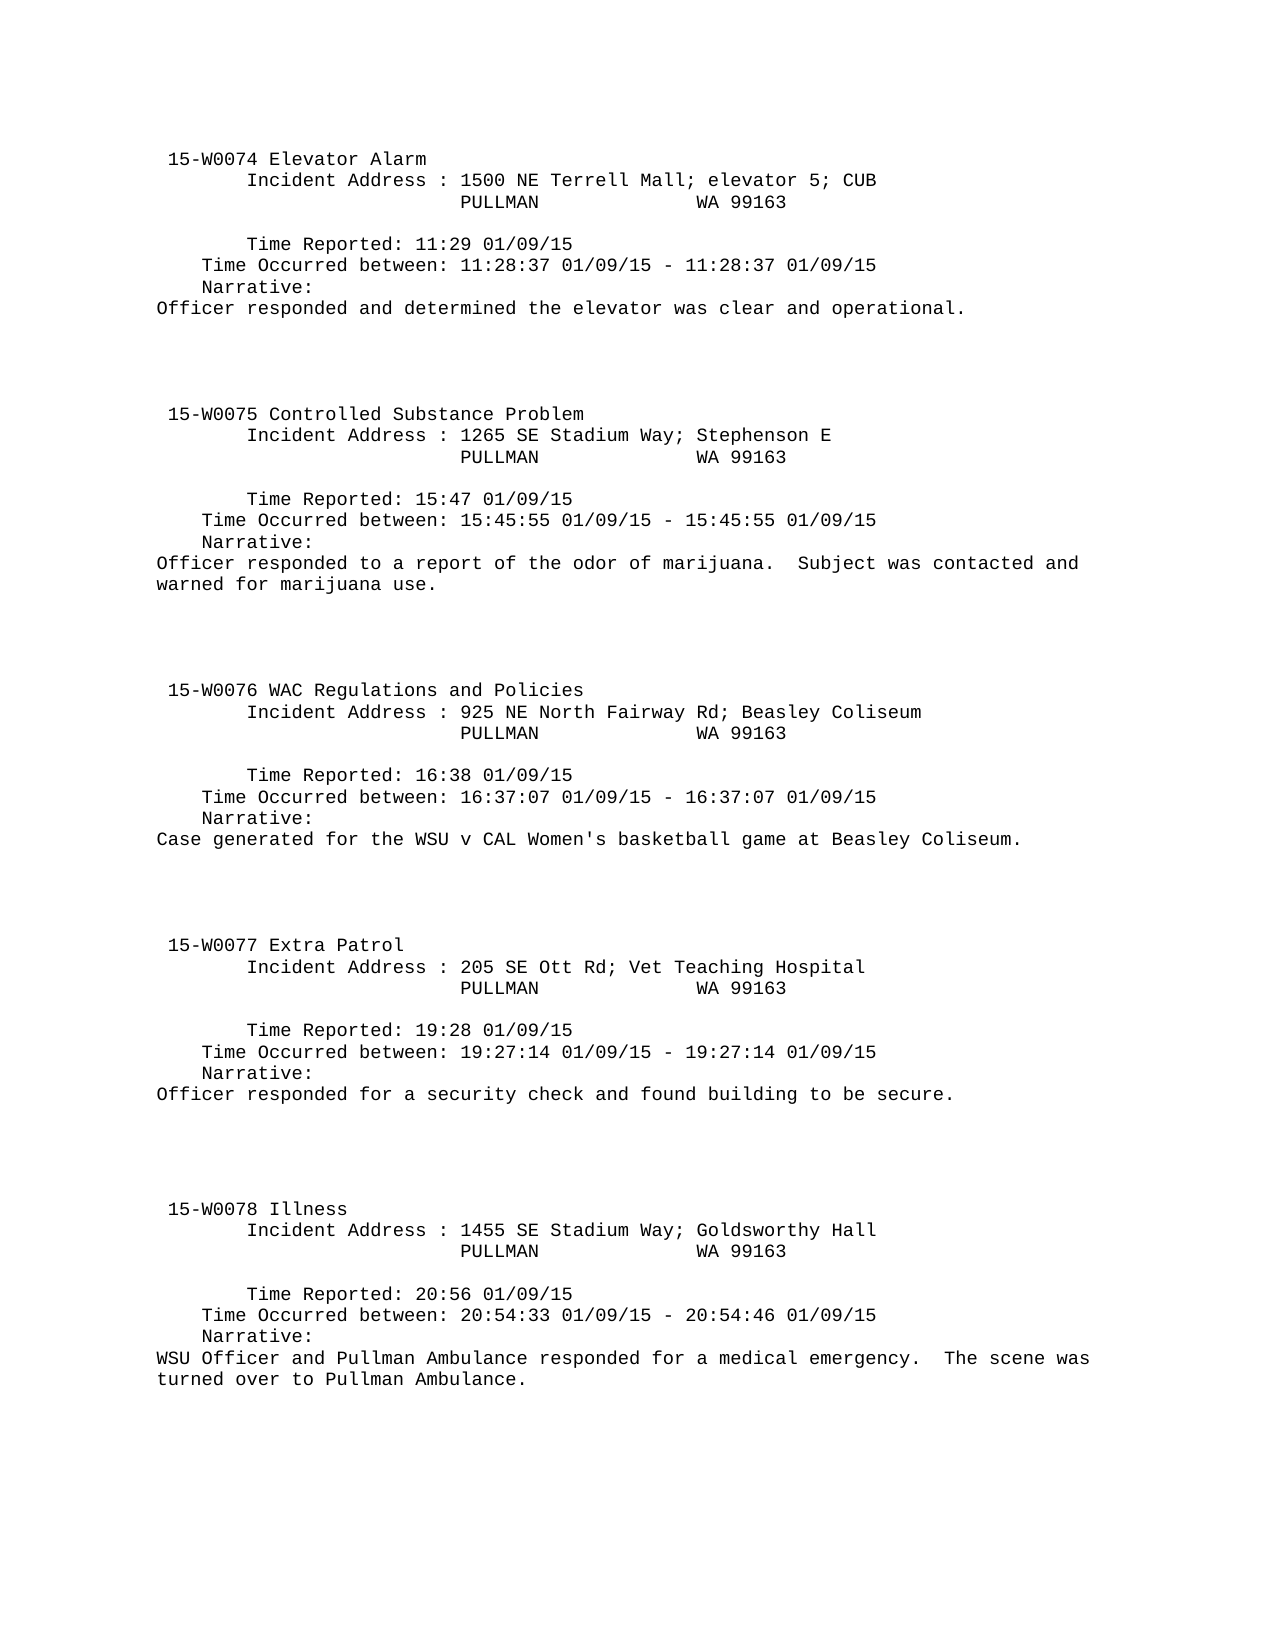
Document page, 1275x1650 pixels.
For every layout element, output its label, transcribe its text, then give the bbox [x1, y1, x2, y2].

text Case generated for the WSU v CAL Women's basketball game at Beasley Coliseum. [156, 830, 1118, 851]
text 15-W0075 Controlled Substance Problem [156, 405, 1118, 426]
text 15-W0077 Extra Patrol [156, 936, 1118, 957]
text Time Occurred between: 20:54:33 01/09/15 - 20:54:46 01/09/15 [156, 1306, 1118, 1327]
text Time Reported: 11:29 01/09/15 [156, 235, 1118, 256]
text Time Occurred between: 16:37:07 01/09/15 - 16:37:07 01/09/15 [156, 787, 1118, 809]
text Incident Address : 1265 SE Stadium Way; Stephenson E [156, 426, 1118, 447]
text PULLMAN WA 99163 [156, 1242, 1118, 1263]
text Narrative: [156, 532, 1118, 554]
text PULLMAN WA 99163 [156, 447, 1118, 469]
text Time Reported: 20:56 01/09/15 [156, 1285, 1118, 1306]
text Incident Address : 205 SE Ott Rd; Vet Teaching Hospital [156, 957, 1118, 979]
text Time Occurred between: 15:45:55 01/09/15 - 15:45:55 01/09/15 [156, 511, 1118, 532]
text Narrative: [156, 1064, 1118, 1085]
text Narrative: [156, 1327, 1118, 1348]
text PULLMAN WA 99163 [156, 979, 1118, 1000]
text Time Reported: 16:38 01/09/15 [156, 766, 1118, 787]
text Narrative: [156, 277, 1118, 299]
text Time Occurred between: 19:27:14 01/09/15 - 19:27:14 01/09/15 [156, 1042, 1118, 1064]
text Incident Address : 1500 NE Terrell Mall; elevator 5; CUB [156, 171, 1118, 192]
text Officer responded to a report of the odor of marijuana. Subject was contacted and warned for marijuana use. [156, 554, 1118, 596]
text Incident Address : 1455 SE Stadium Way; Goldsworthy Hall [156, 1221, 1118, 1242]
text Time Occurred between: 11:28:37 01/09/15 - 11:28:37 01/09/15 [156, 256, 1118, 277]
text 15-W0076 WAC Regulations and Policies [156, 681, 1118, 702]
text Narrative: [156, 809, 1118, 830]
text Officer responded for a security check and found building to be secure. [156, 1085, 1118, 1106]
text Time Reported: 15:47 01/09/15 [156, 490, 1118, 511]
text Officer responded and determined the elevator was clear and operational. [156, 299, 1118, 320]
text 15-W0074 Elevator Alarm [156, 150, 1118, 171]
text PULLMAN WA 99163 [156, 192, 1118, 214]
text Time Reported: 19:28 01/09/15 [156, 1021, 1118, 1042]
text 15-W0078 Illness [156, 1200, 1118, 1221]
text PULLMAN WA 99163 [156, 724, 1118, 745]
text WSU Officer and Pullman Ambulance responded for a medical emergency. The scene was turned over to Pullman Ambulance. [156, 1348, 1118, 1391]
text Incident Address : 925 NE North Fairway Rd; Beasley Coliseum [156, 702, 1118, 724]
